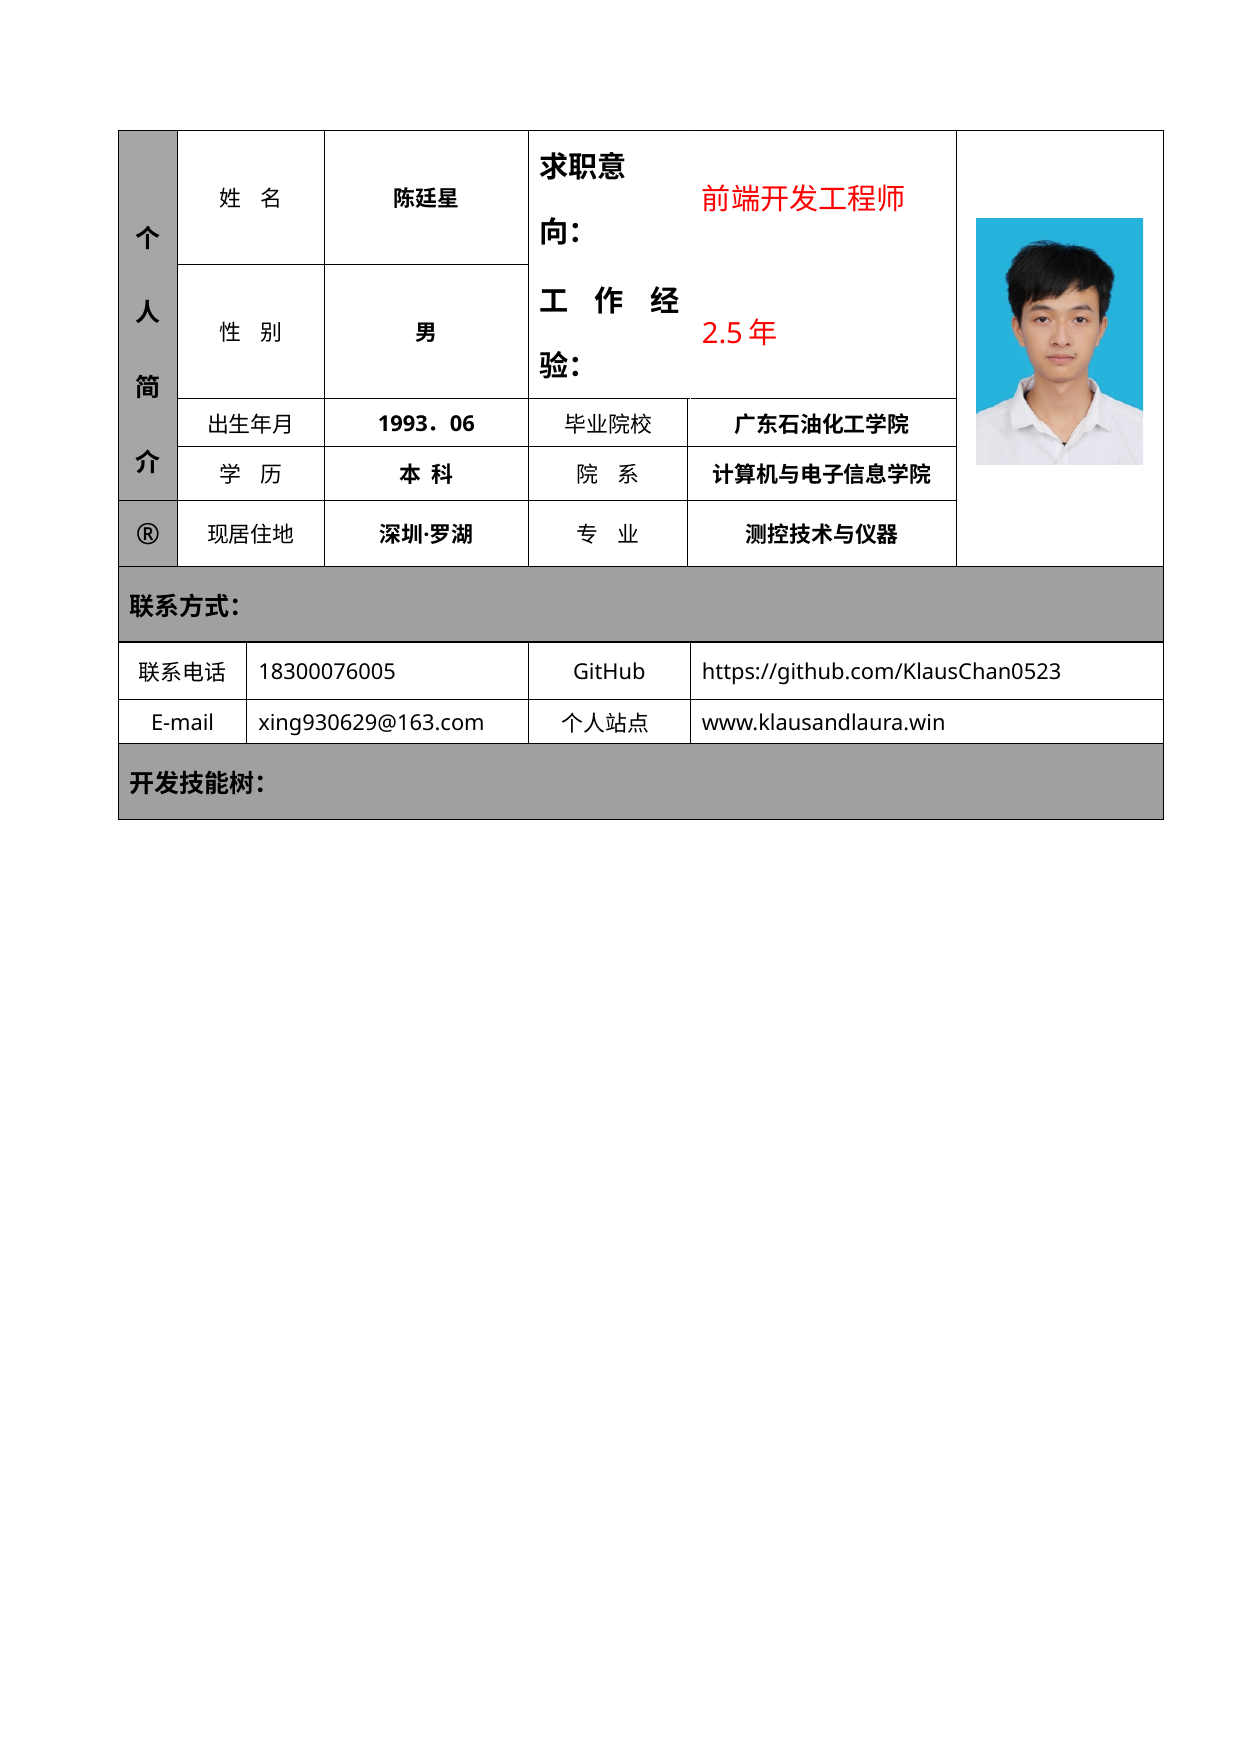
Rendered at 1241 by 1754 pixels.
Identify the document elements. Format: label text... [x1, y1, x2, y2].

table_header 陈廷星 [325, 131, 528, 264]
table_cell 专 业 [529, 501, 687, 566]
table_cell 毕业院校 [529, 399, 687, 446]
table_cell 现居住地 [178, 501, 324, 566]
table_cell 联系电话 [119, 643, 246, 699]
table_cell 开发技能树： [119, 744, 1163, 819]
table_cell 1993．06 [325, 399, 528, 446]
table_cell 18300076005 [247, 643, 528, 699]
table_cell 2.5年 [691, 265, 956, 398]
table_cell 本 科 [325, 447, 528, 500]
table_cell https://github.com/KlausChan0523 [691, 643, 1163, 699]
table_cell 性 别 [178, 265, 324, 398]
table_header 求职意向： [529, 131, 690, 264]
table_cell GitHub [529, 643, 690, 699]
table_cell 出生年月 [178, 399, 324, 446]
table_header [957, 131, 1163, 566]
table_cell 广东石油化工学院 [688, 399, 956, 446]
table_cell 学 历 [178, 447, 324, 500]
table_cell 深圳·罗湖 [325, 501, 528, 566]
table_cell 联系方式： [119, 567, 1163, 641]
table_cell www.klausandlaura.win [691, 700, 1163, 743]
table_cell 院 系 [529, 447, 687, 500]
table_header 个人简介 [119, 131, 177, 500]
table_cell 男 [325, 265, 528, 398]
picture [976, 218, 1144, 465]
table_cell 计算机与电子信息学院 [688, 447, 956, 500]
table_header 姓 名 [178, 131, 324, 264]
table_cell 工作经验： [529, 265, 690, 398]
table_cell 个人站点 [529, 700, 690, 743]
table_cell xing930629@163.com [247, 700, 528, 743]
table_cell ® [119, 501, 177, 566]
table_cell 测控技术与仪器 [688, 501, 956, 566]
table_cell E-mail [119, 700, 246, 743]
table_header 前端开发工程师 [691, 131, 956, 264]
